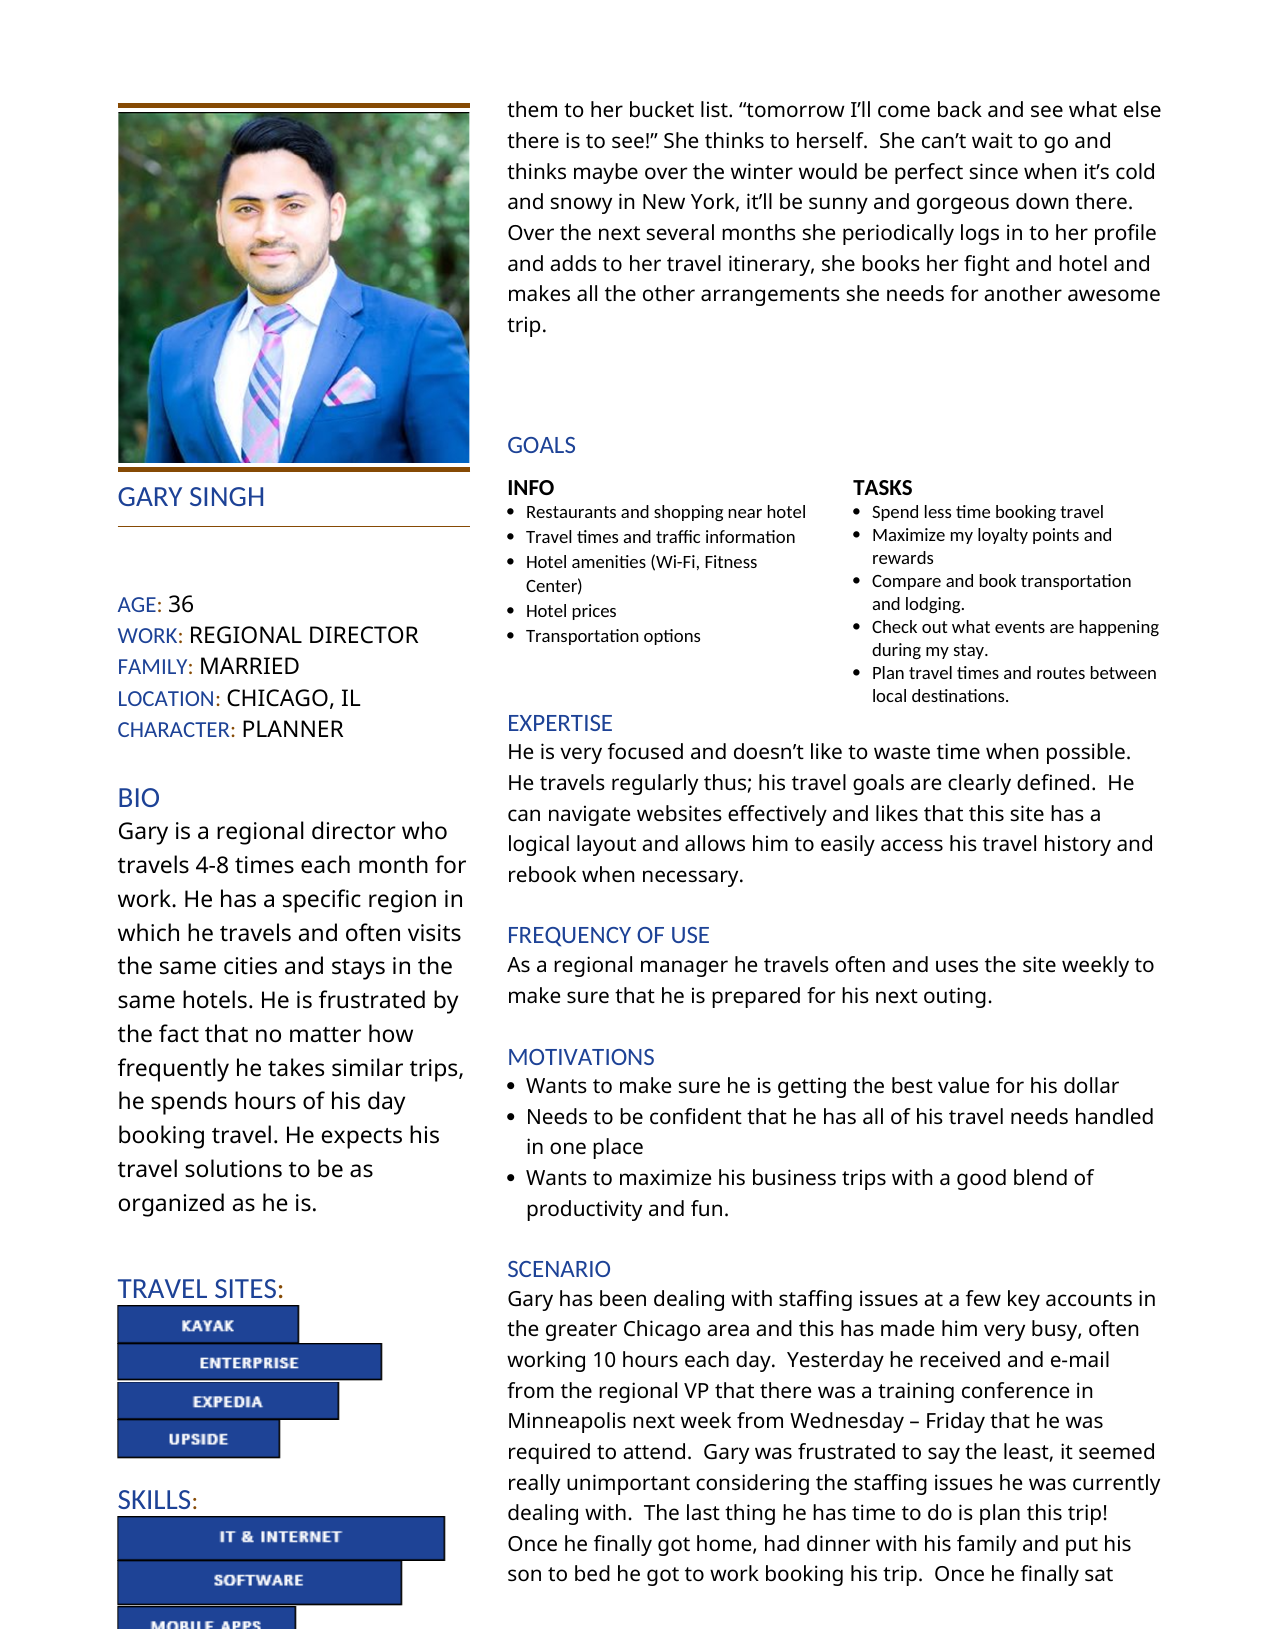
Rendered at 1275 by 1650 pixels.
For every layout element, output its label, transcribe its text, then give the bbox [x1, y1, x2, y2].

subtitle Expertise [507, 707, 1162, 737]
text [507, 96, 1162, 338]
list Wants to make sure he is getting the best value for his dollar [507, 1071, 1162, 1099]
picture [118, 112, 470, 463]
subtitle Spend less time booking travel [853, 501, 1162, 523]
subtitle Tasks [853, 473, 1162, 501]
subtitle Goals [507, 429, 1162, 460]
subtitle Check out what events are happening during my stay. [853, 615, 1162, 661]
subtitle Compare and book transportation and lodging. [853, 569, 1162, 615]
subtitle motivations [507, 1041, 1162, 1071]
text As a regional manager he travels often and uses the site weekly to make sure that he is prepared for his next outing. [507, 950, 1162, 1009]
list Hotel prices [507, 599, 816, 622]
picture [117, 1516, 447, 1629]
list Needs to be confident that he has all of his travel needs handled in one place [507, 1102, 1162, 1161]
subtitle Maximize my loyalty points and rewards [853, 523, 1162, 569]
list Wants to maximize his business trips with a good blend of productivity and fun. [507, 1163, 1162, 1222]
list Transportation options [507, 624, 816, 647]
text He is very focused and doesn’t like to waste time when possible. He travels regularly thus; his travel goals are clearly defined. He can navigate websites effectively and likes that this site has a logical layout and allows him to easily access his travel history and rebook when necessary. [507, 737, 1162, 888]
subtitle Info [507, 473, 816, 501]
subtitle frequency of use [507, 920, 1162, 950]
subtitle Scenario [507, 1253, 1162, 1284]
subtitle Plan travel times and routes between local destinations. [853, 661, 1162, 707]
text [507, 1284, 1162, 1588]
list Restaurants and shopping near hotel [507, 501, 816, 523]
list Travel times and traffic information [507, 525, 816, 548]
list Hotel amenities (Wi-Fi, Fitness Center) [507, 550, 816, 598]
picture [117, 1305, 384, 1460]
